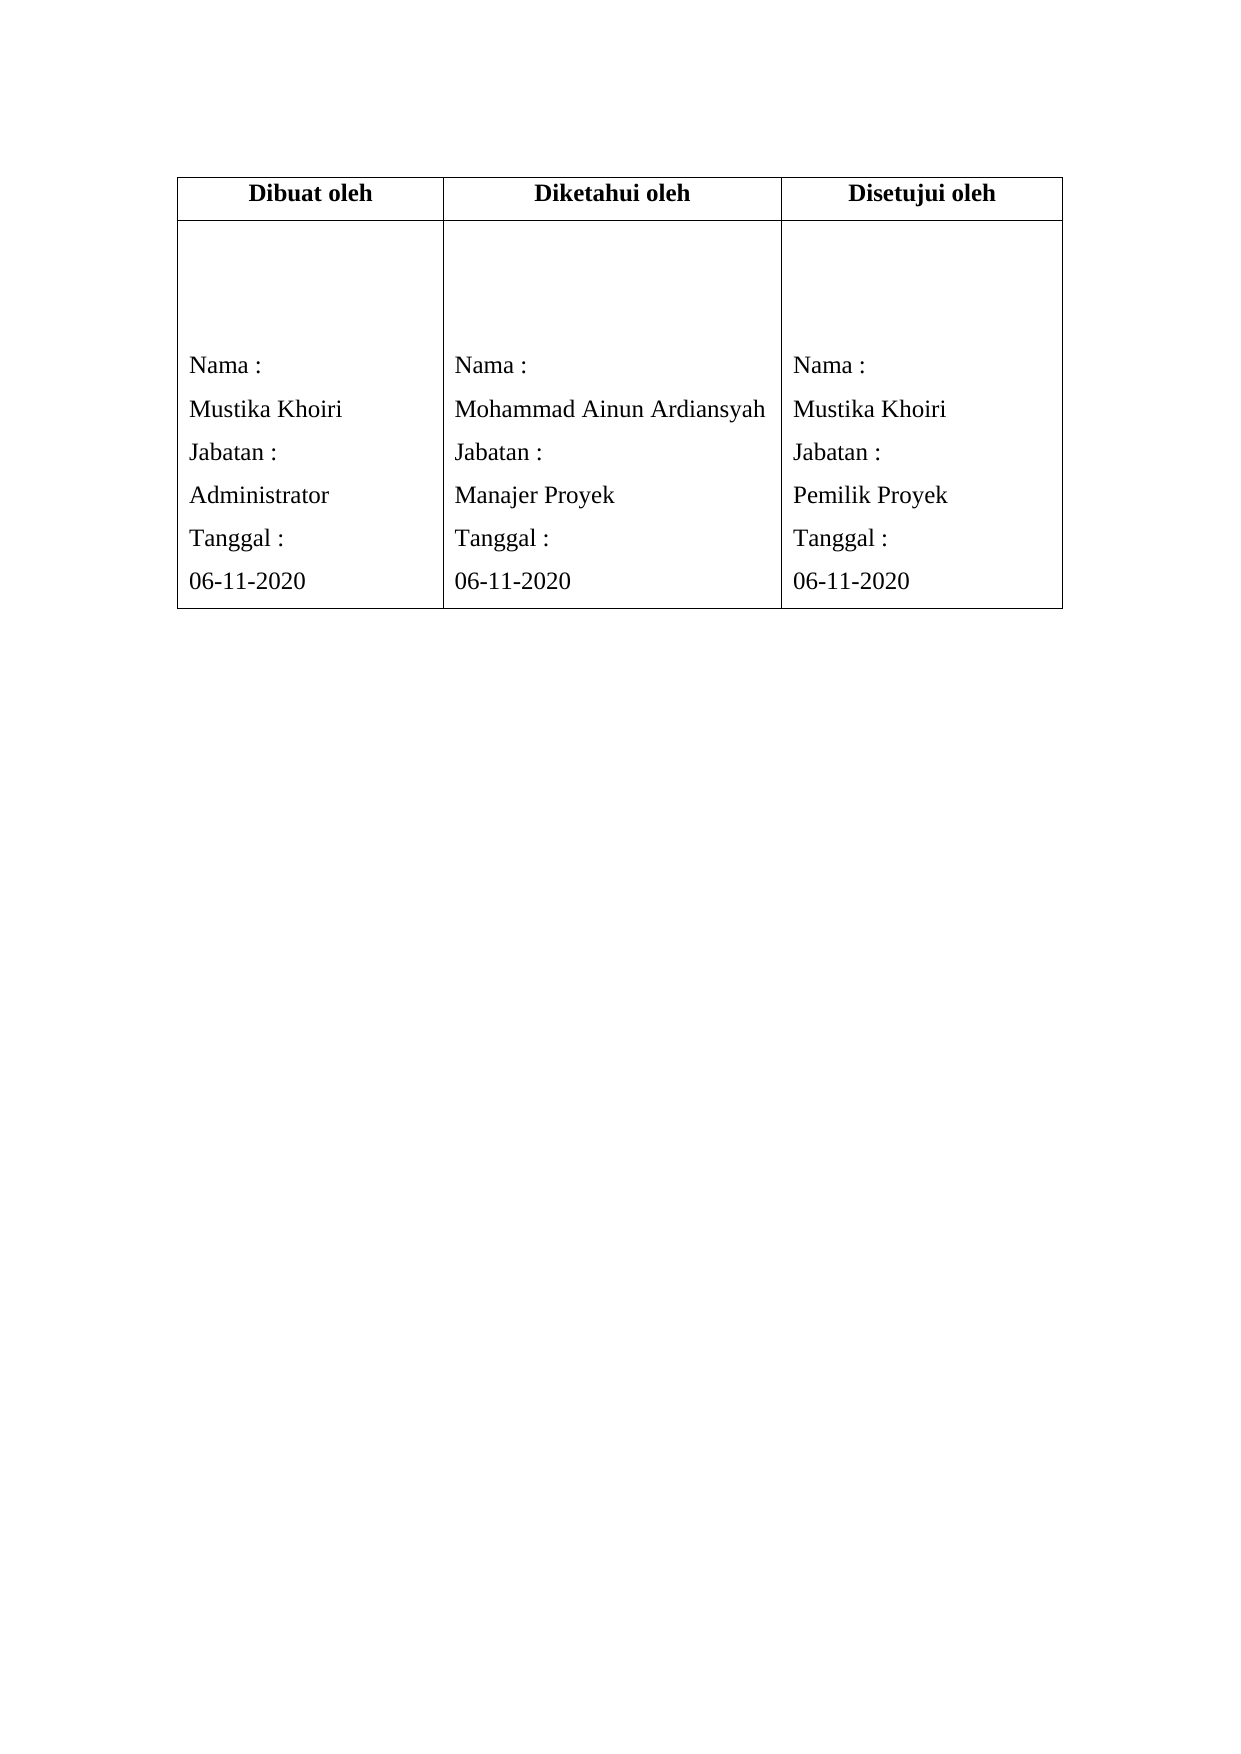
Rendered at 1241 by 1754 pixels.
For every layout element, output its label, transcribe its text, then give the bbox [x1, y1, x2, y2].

table_header Dibuat oleh [178, 178, 443, 220]
table_cell Nama : Mustika Khoiri Jabatan : Administrator Tanggal : 06-11-2020 [178, 221, 443, 608]
table_cell Nama : Mohammad Ainun Ardiansyah Jabatan : Manajer Proyek Tanggal : 06-11-2020 [444, 221, 781, 608]
table_header Disetujui oleh [782, 178, 1062, 220]
table_header Diketahui oleh [444, 178, 781, 220]
table_cell Nama : Mustika Khoiri Jabatan : Pemilik Proyek Tanggal : 06-11-2020 [782, 221, 1062, 608]
